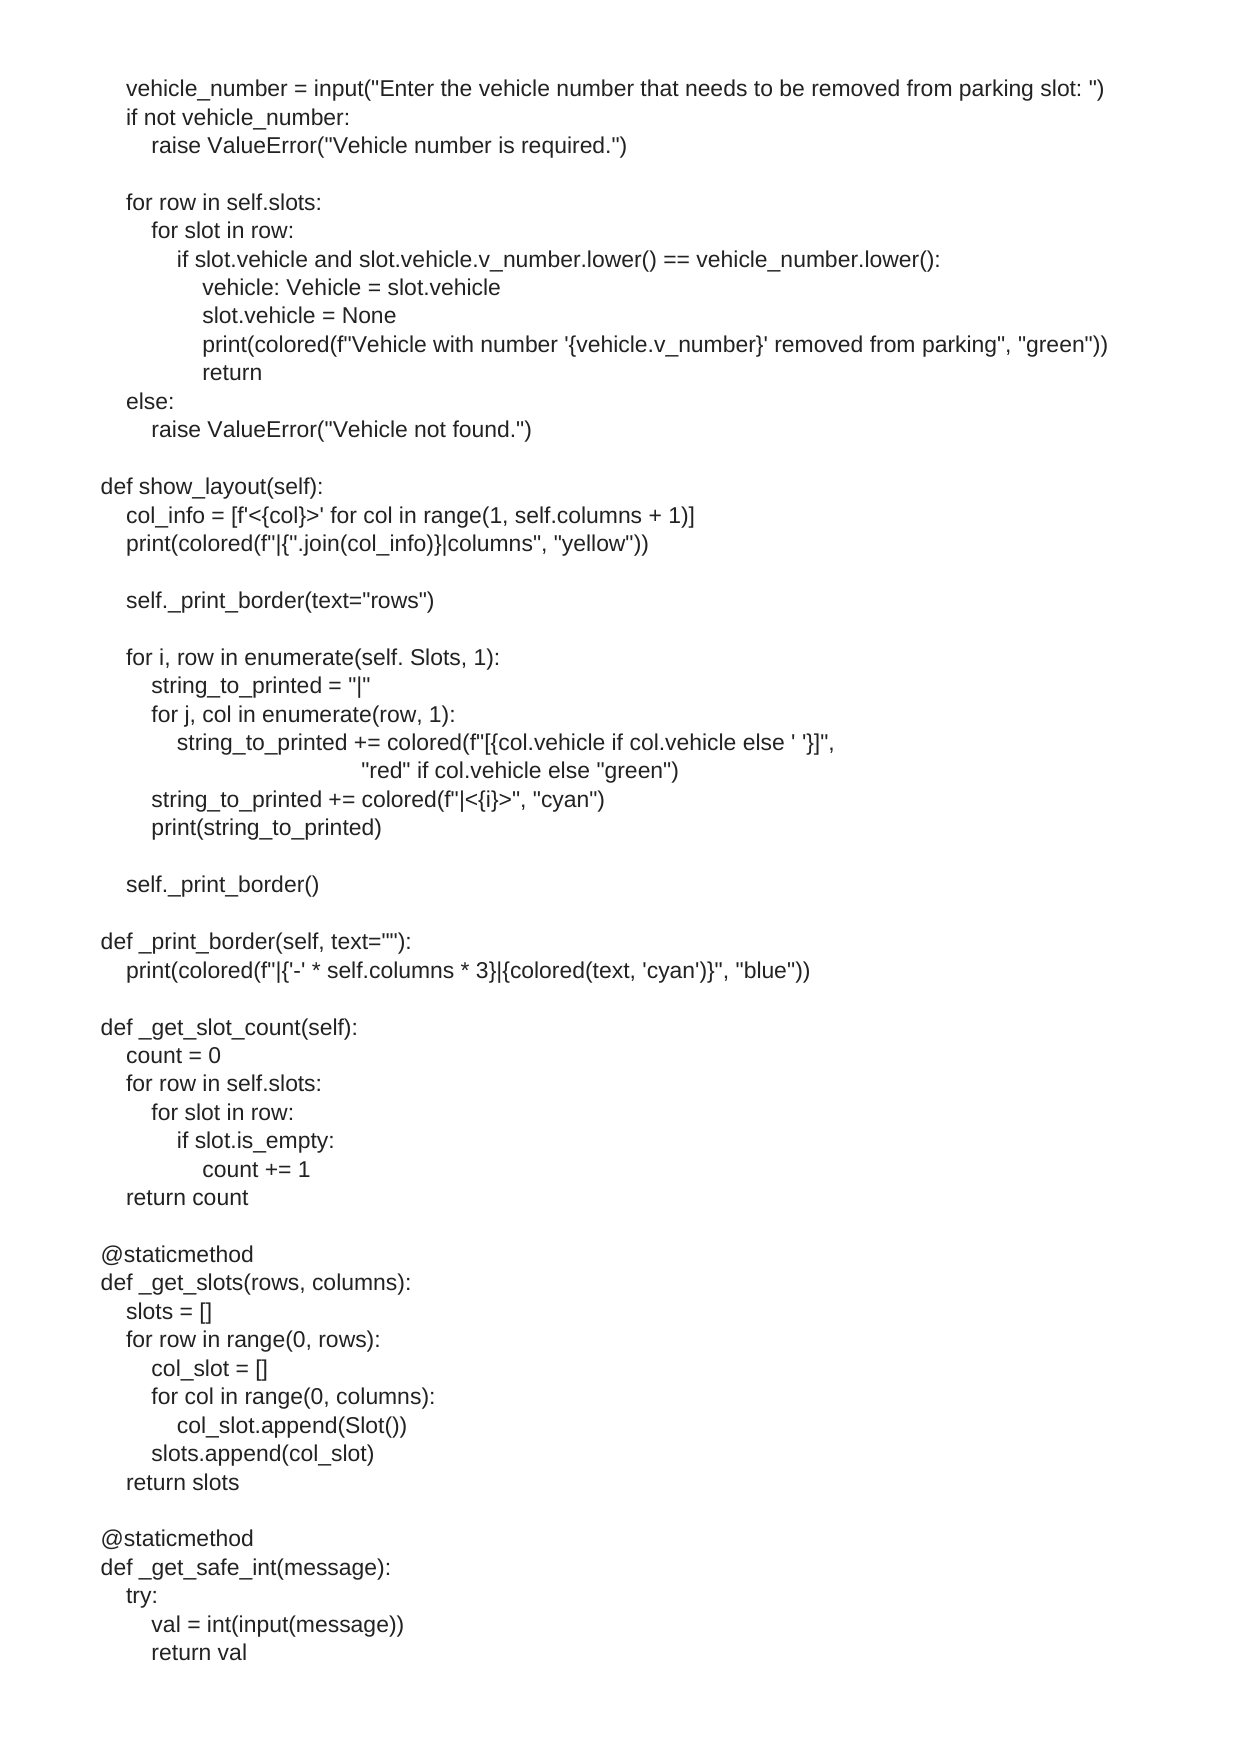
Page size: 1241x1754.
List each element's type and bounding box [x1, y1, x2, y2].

text [75, 75, 1165, 1665]
